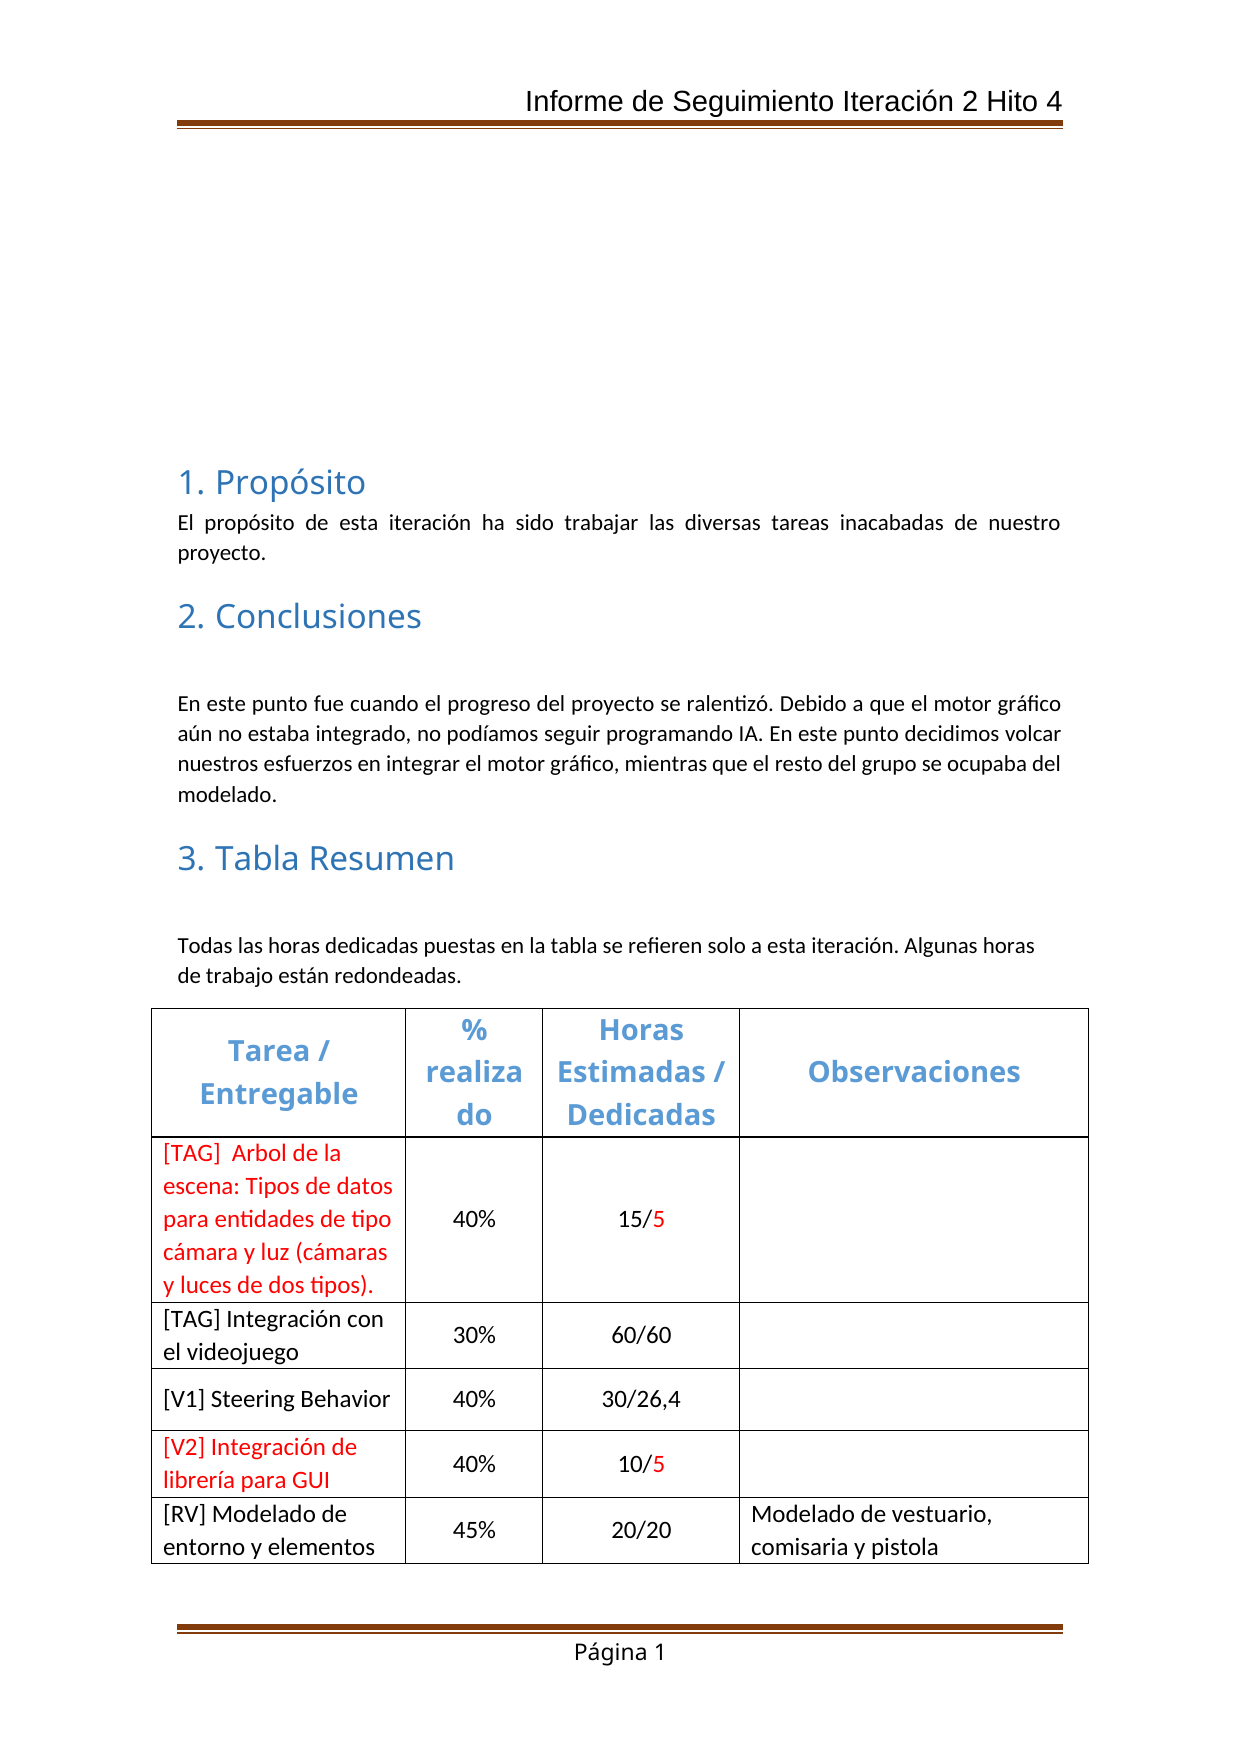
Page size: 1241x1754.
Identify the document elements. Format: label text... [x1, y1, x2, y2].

subtitle Conclusiones [177, 593, 1063, 639]
table_cell [V1] Steering Behavior [152, 1369, 405, 1430]
table_cell 60/60 [543, 1303, 739, 1368]
table_cell [TAG] Arbol de la escena: Tipos de datos para entidades de tipo cámara y luz (cámaras y luces de dos tipos). [152, 1138, 405, 1302]
table_cell 45% [406, 1498, 542, 1563]
table_cell 15/5 [543, 1138, 739, 1302]
text Todas las horas dedicadas puestas en la tabla se refieren solo a esta iteración. Algunas horas de trabajo están redondeadas. [177, 931, 1063, 989]
table_cell 40% [406, 1369, 542, 1430]
table_cell 20/20 [543, 1498, 739, 1563]
table_cell [740, 1431, 1088, 1497]
table_cell [740, 1303, 1088, 1368]
table_cell 40% [406, 1138, 542, 1302]
subtitle Tabla Resumen [177, 835, 1063, 880]
table_header Horas Estimadas / Dedicadas [543, 1009, 739, 1136]
table_header % realizado [406, 1009, 542, 1136]
table_cell [V2] Integración de librería para GUI [152, 1431, 405, 1497]
table_cell [RV] Modelado de entorno y elementos [152, 1498, 405, 1563]
table_cell [740, 1138, 1088, 1302]
table_cell [740, 1369, 1088, 1430]
table_cell 40% [406, 1431, 542, 1497]
table_cell [TAG] Integración con el videojuego [152, 1303, 405, 1368]
table_cell 10/5 [543, 1431, 739, 1497]
subtitle Propósito [177, 459, 1063, 504]
table_cell Modelado de vestuario, comisaria y pistola [740, 1498, 1088, 1563]
table_cell 30% [406, 1303, 542, 1368]
table_header Tarea / Entregable [152, 1009, 405, 1136]
table_header Observaciones [740, 1009, 1088, 1136]
text En este punto fue cuando el progreso del proyecto se ralentizó. Debido a que el motor gráfico aún no estaba integrado, no podíamos seguir programando IA. En este punto decidimos volcar nuestros esfuerzos en integrar el motor gráfico, mientras que el resto del grupo se ocupaba del modelado. [177, 689, 1063, 808]
table_cell 30/26,4 [543, 1369, 739, 1430]
text El propósito de esta iteración ha sido trabajar las diversas tareas inacabadas de nuestro proyecto. [177, 508, 1063, 566]
